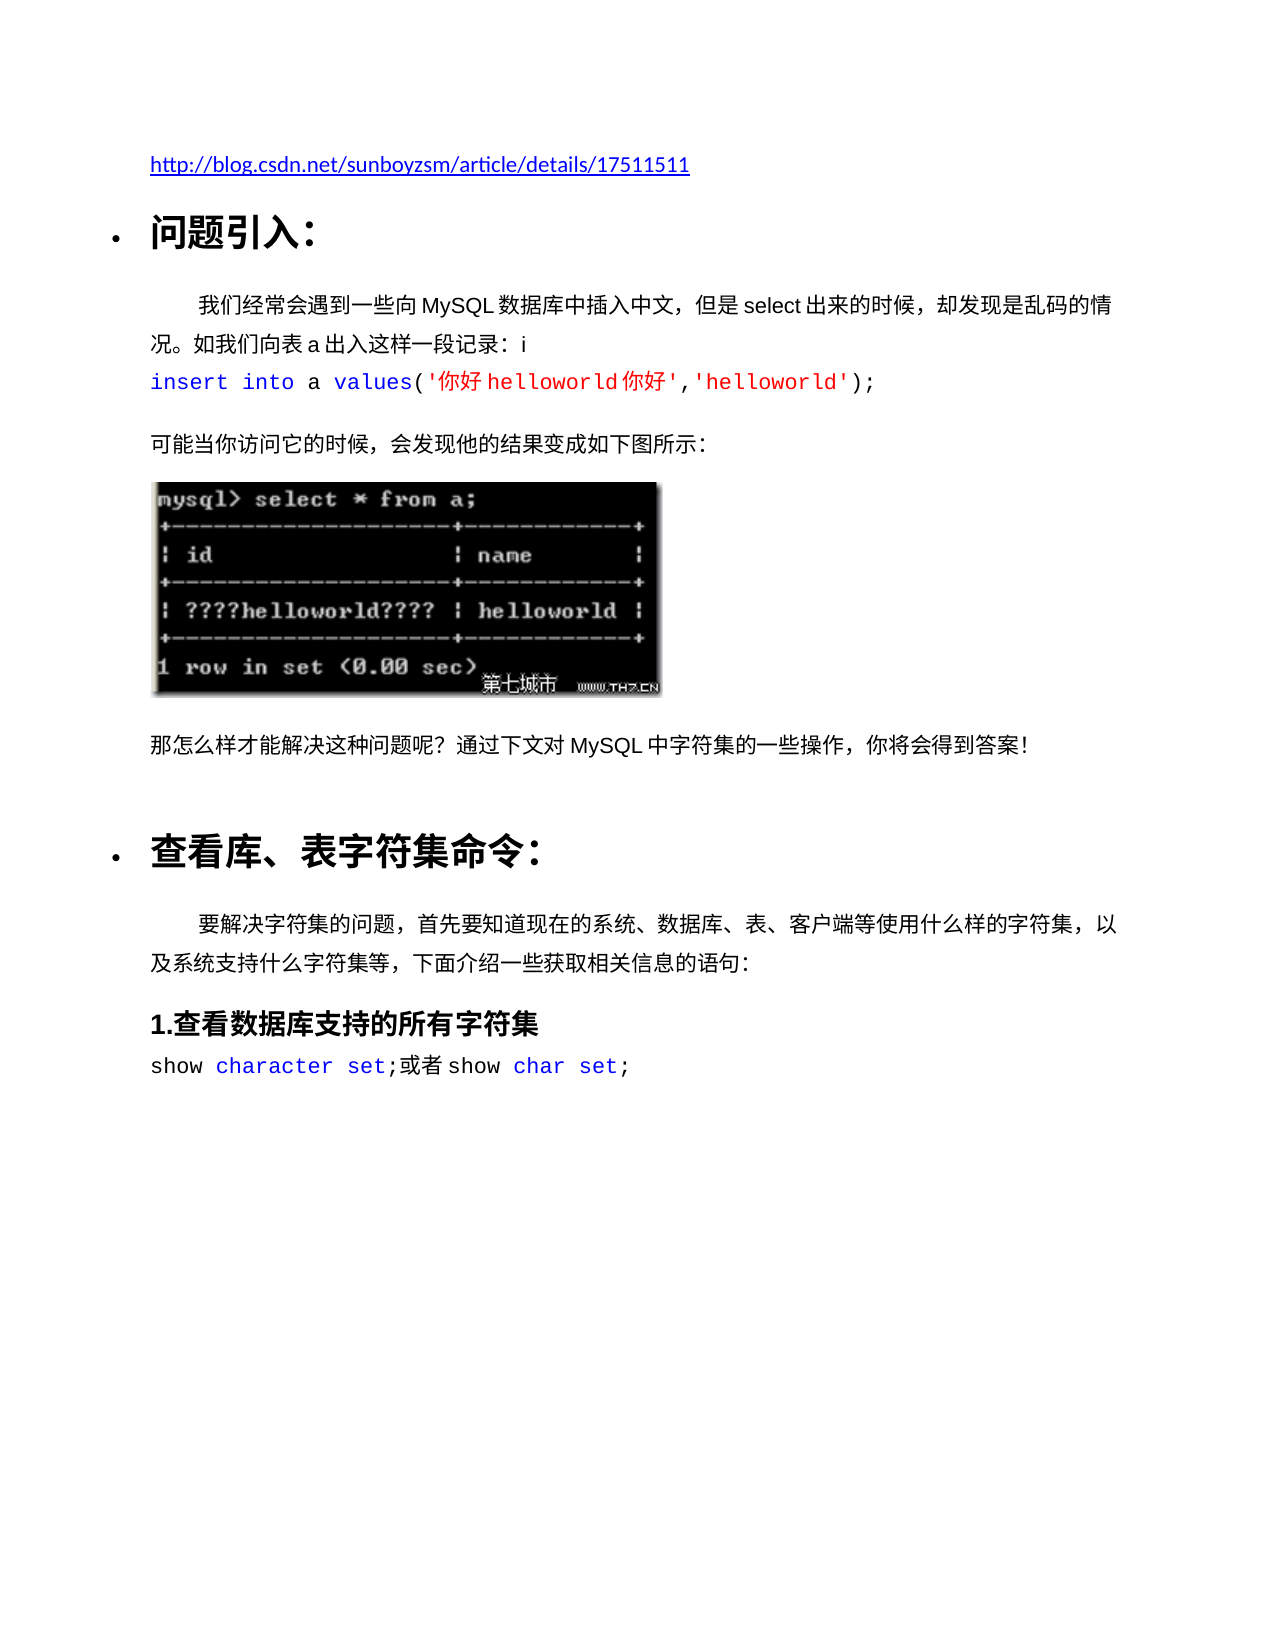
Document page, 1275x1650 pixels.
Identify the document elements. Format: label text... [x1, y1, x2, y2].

list 问题引入： [112, 203, 1125, 257]
list 查看库、表字符集命令： [112, 822, 1125, 877]
text 我们经常会遇到一些向MySQL数据库中插入中文，但是select出来的时候，却发现是乱码的情况。如我们向表a出入这样一段记录：i [150, 281, 1125, 359]
picture [150, 482, 663, 698]
text 可能当你访问它的时候，会发现他的结果变成如下图所示： [150, 420, 1125, 459]
text show character set;或者show char set; [150, 1042, 1125, 1080]
text http://blog.csdn.net/sunboyzsm/article/details/17511511 [150, 150, 1125, 178]
text 那怎么样才能解决这种问题呢？通过下文对MySQL中字符集的一些操作，你将会得到答案！ [150, 721, 1125, 760]
text 1.查看数据库支持的所有字符集 [150, 1002, 1125, 1042]
text 要解决字符集的问题，首先要知道现在的系统、数据库、表、客户端等使用什么样的字符集，以及系统支持什么字符集等，下面介绍一些获取相关信息的语句： [150, 900, 1125, 978]
text insert into a values('你好helloworld你好','helloworld'); [150, 359, 1125, 396]
